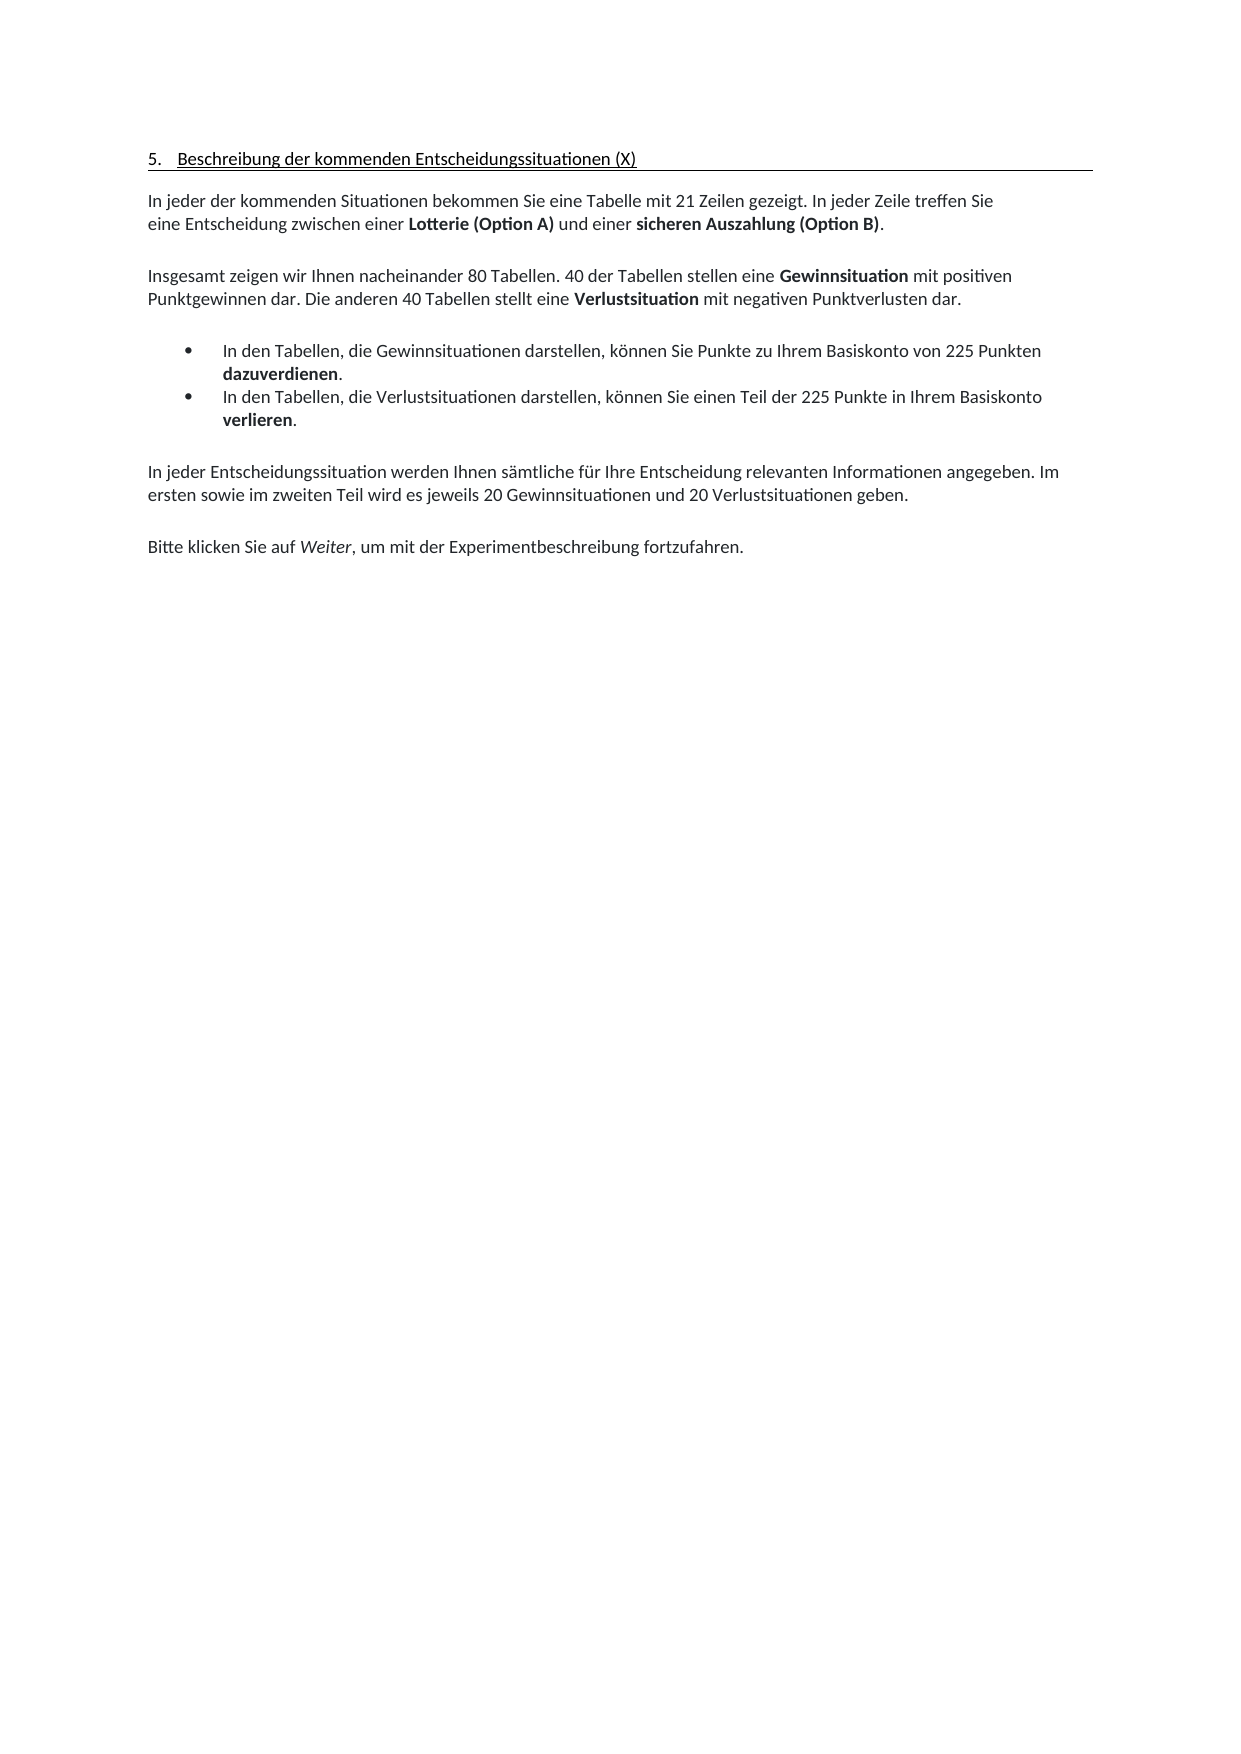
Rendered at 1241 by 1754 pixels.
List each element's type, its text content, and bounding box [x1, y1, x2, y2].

list In den Tabellen, die Gewinnsituationen darstellen, können Sie Punkte zu Ihrem Basiskonto von 225 Punkten dazuverdienen. [185, 339, 1093, 385]
list In den Tabellen, die Verlustsituationen darstellen, können Sie einen Teil der 225 Punkte in Ihrem Basiskonto verlieren. [185, 385, 1093, 431]
text In jeder der kommenden Situationen bekommen Sie eine Tabelle mit 21 Zeilen gezeigt. In jeder Zeile treffen Sie eine Entscheidung zwischen einer Lotterie (Option A) und einer sicheren Auszahlung (Option B). [148, 189, 1093, 235]
text Insgesamt zeigen wir Ihnen nacheinander 80 Tabellen. 40 der Tabellen stellen eine Gewinnsituation mit positiven Punktgewinnen dar. Die anderen 40 Tabellen stellt eine Verlustsituation mit negativen Punktverlusten dar. [148, 264, 1093, 310]
list Beschreibung der kommenden Entscheidungssituationen (X) [148, 148, 1093, 170]
text In jeder Entscheidungssituation werden Ihnen sämtliche für Ihre Entscheidung relevanten Informationen angegeben. Im ersten sowie im zweiten Teil wird es jeweils 20 Gewinnsituationen und 20 Verlustsituationen geben. [148, 460, 1093, 506]
text Bitte klicken Sie auf Weiter, um mit der Experimentbeschreibung fortzufahren. [148, 535, 1093, 558]
